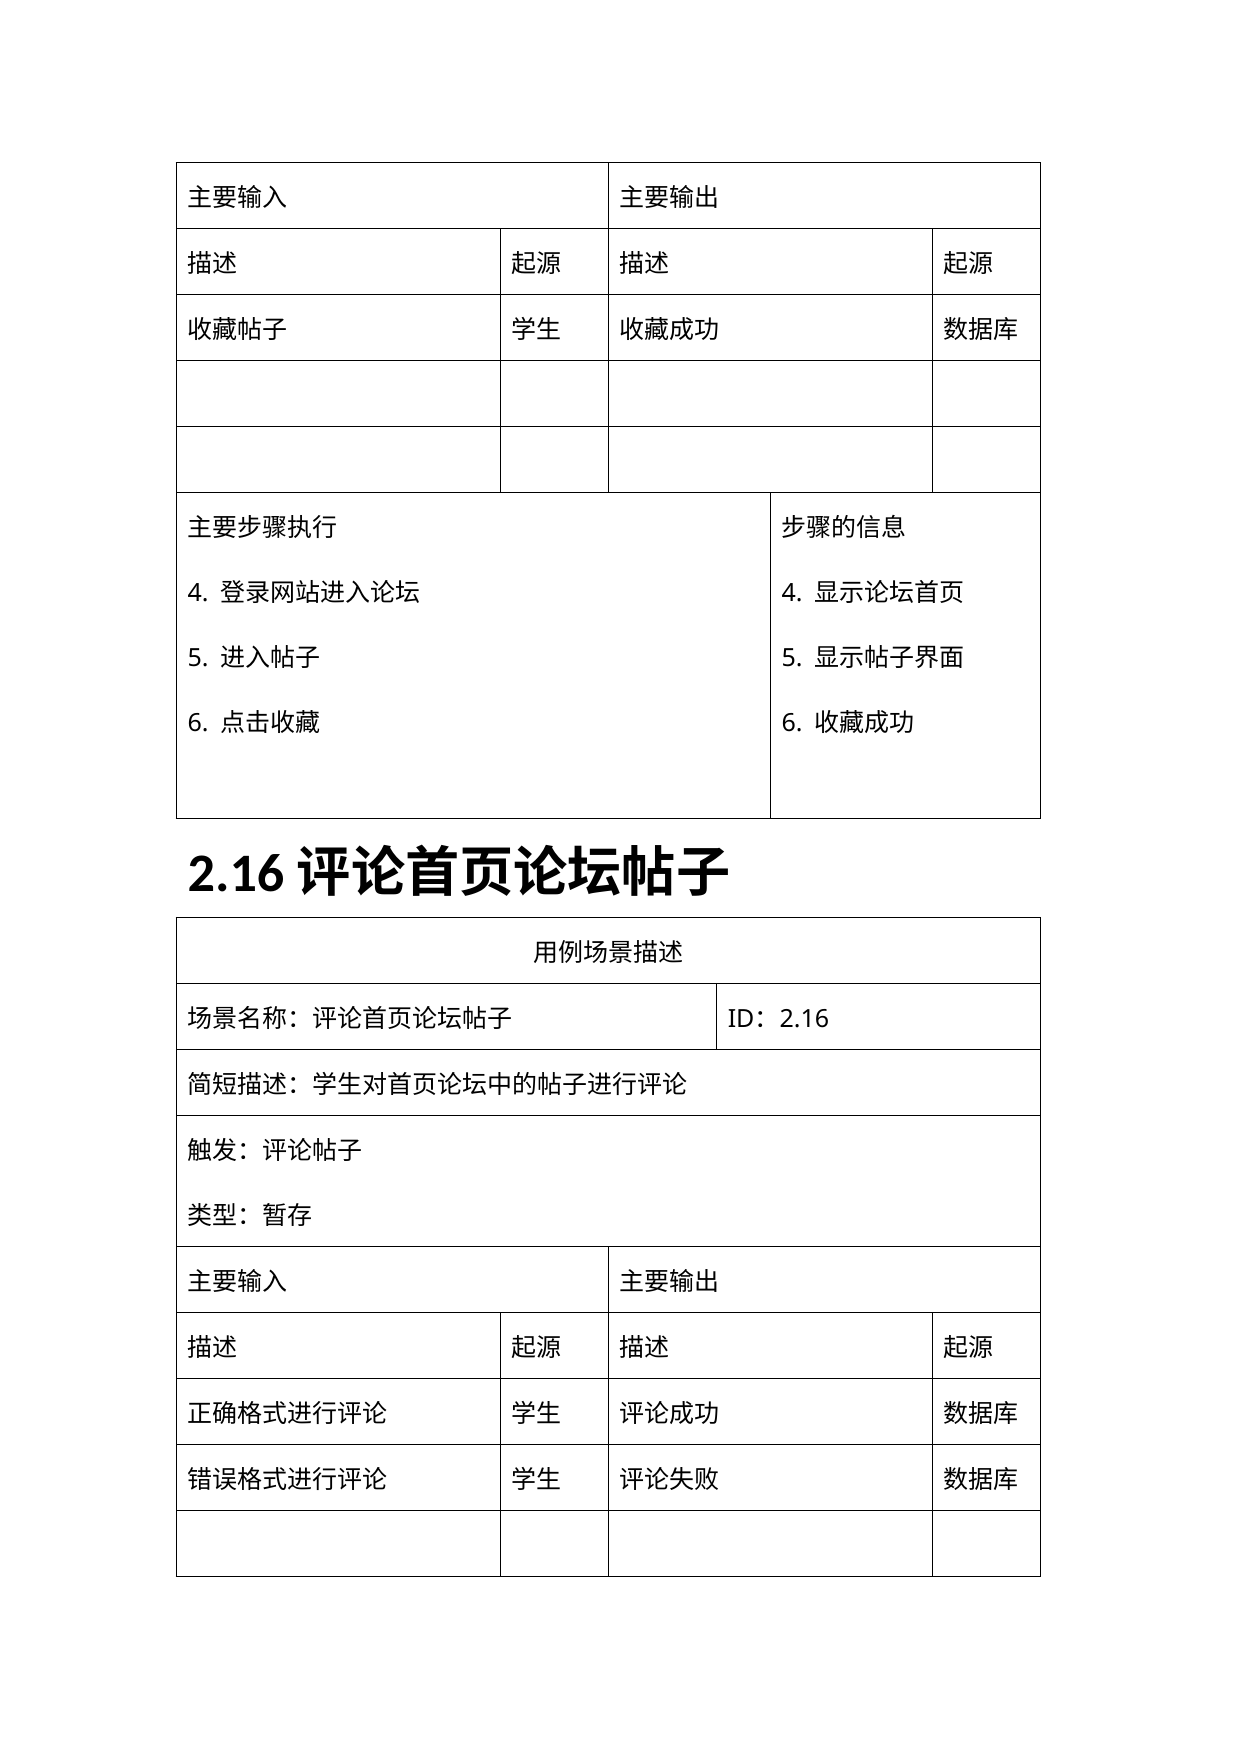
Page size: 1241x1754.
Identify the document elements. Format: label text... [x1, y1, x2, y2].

table_cell 描述 [609, 229, 932, 294]
table_cell 起源 [501, 1313, 608, 1378]
table_cell 错误格式进行评论 [177, 1445, 500, 1510]
table_cell [933, 427, 1040, 492]
table_cell 主要输入 [177, 1247, 608, 1312]
table_cell 学生 [501, 1379, 608, 1444]
table_cell 描述 [609, 1313, 932, 1378]
table_cell 数据库 [933, 1379, 1040, 1444]
table_header 用例场景描述 [177, 918, 1040, 983]
table_cell ID：2.16 [717, 984, 1040, 1049]
table_cell [609, 361, 932, 426]
table_cell [609, 1511, 932, 1576]
table_cell 学生 [501, 1445, 608, 1510]
table_cell 评论失败 [609, 1445, 932, 1510]
table_cell [933, 1511, 1040, 1576]
table_cell 起源 [933, 229, 1040, 294]
table_cell 起源 [501, 229, 608, 294]
table_cell 描述 [177, 229, 500, 294]
table_cell [177, 361, 500, 426]
table_cell 正确格式进行评论 [177, 1379, 500, 1444]
table_cell 数据库 [933, 1445, 1040, 1510]
table_cell 步骤的信息 显示论坛首页 显示帖子界面 收藏成功 [771, 493, 1040, 818]
table_cell 主要步骤执行 登录网站进入论坛 进入帖子 点击收藏 [177, 493, 770, 818]
table_cell 触发：评论帖子 类型：暂存 [177, 1116, 1040, 1246]
table_cell [177, 427, 500, 492]
table_cell [609, 427, 932, 492]
text 2.16 评论首页论坛帖子 [187, 819, 1053, 917]
table_cell 收藏帖子 [177, 295, 500, 360]
table_cell [933, 361, 1040, 426]
table_cell [501, 1511, 608, 1576]
table_cell 学生 [501, 295, 608, 360]
table_cell 收藏成功 [609, 295, 932, 360]
table_cell 起源 [933, 1313, 1040, 1378]
table_cell 主要输出 [609, 163, 1040, 228]
table_cell 场景名称：评论首页论坛帖子 [177, 984, 716, 1049]
table_cell [501, 361, 608, 426]
table_cell 描述 [177, 1313, 500, 1378]
table_cell 数据库 [933, 295, 1040, 360]
table_cell 评论成功 [609, 1379, 932, 1444]
table_cell 主要输出 [609, 1247, 1040, 1312]
table_cell [177, 1511, 500, 1576]
table_cell 简短描述：学生对首页论坛中的帖子进行评论 [177, 1050, 1040, 1115]
table_cell [501, 427, 608, 492]
table_cell 主要输入 [177, 163, 608, 228]
